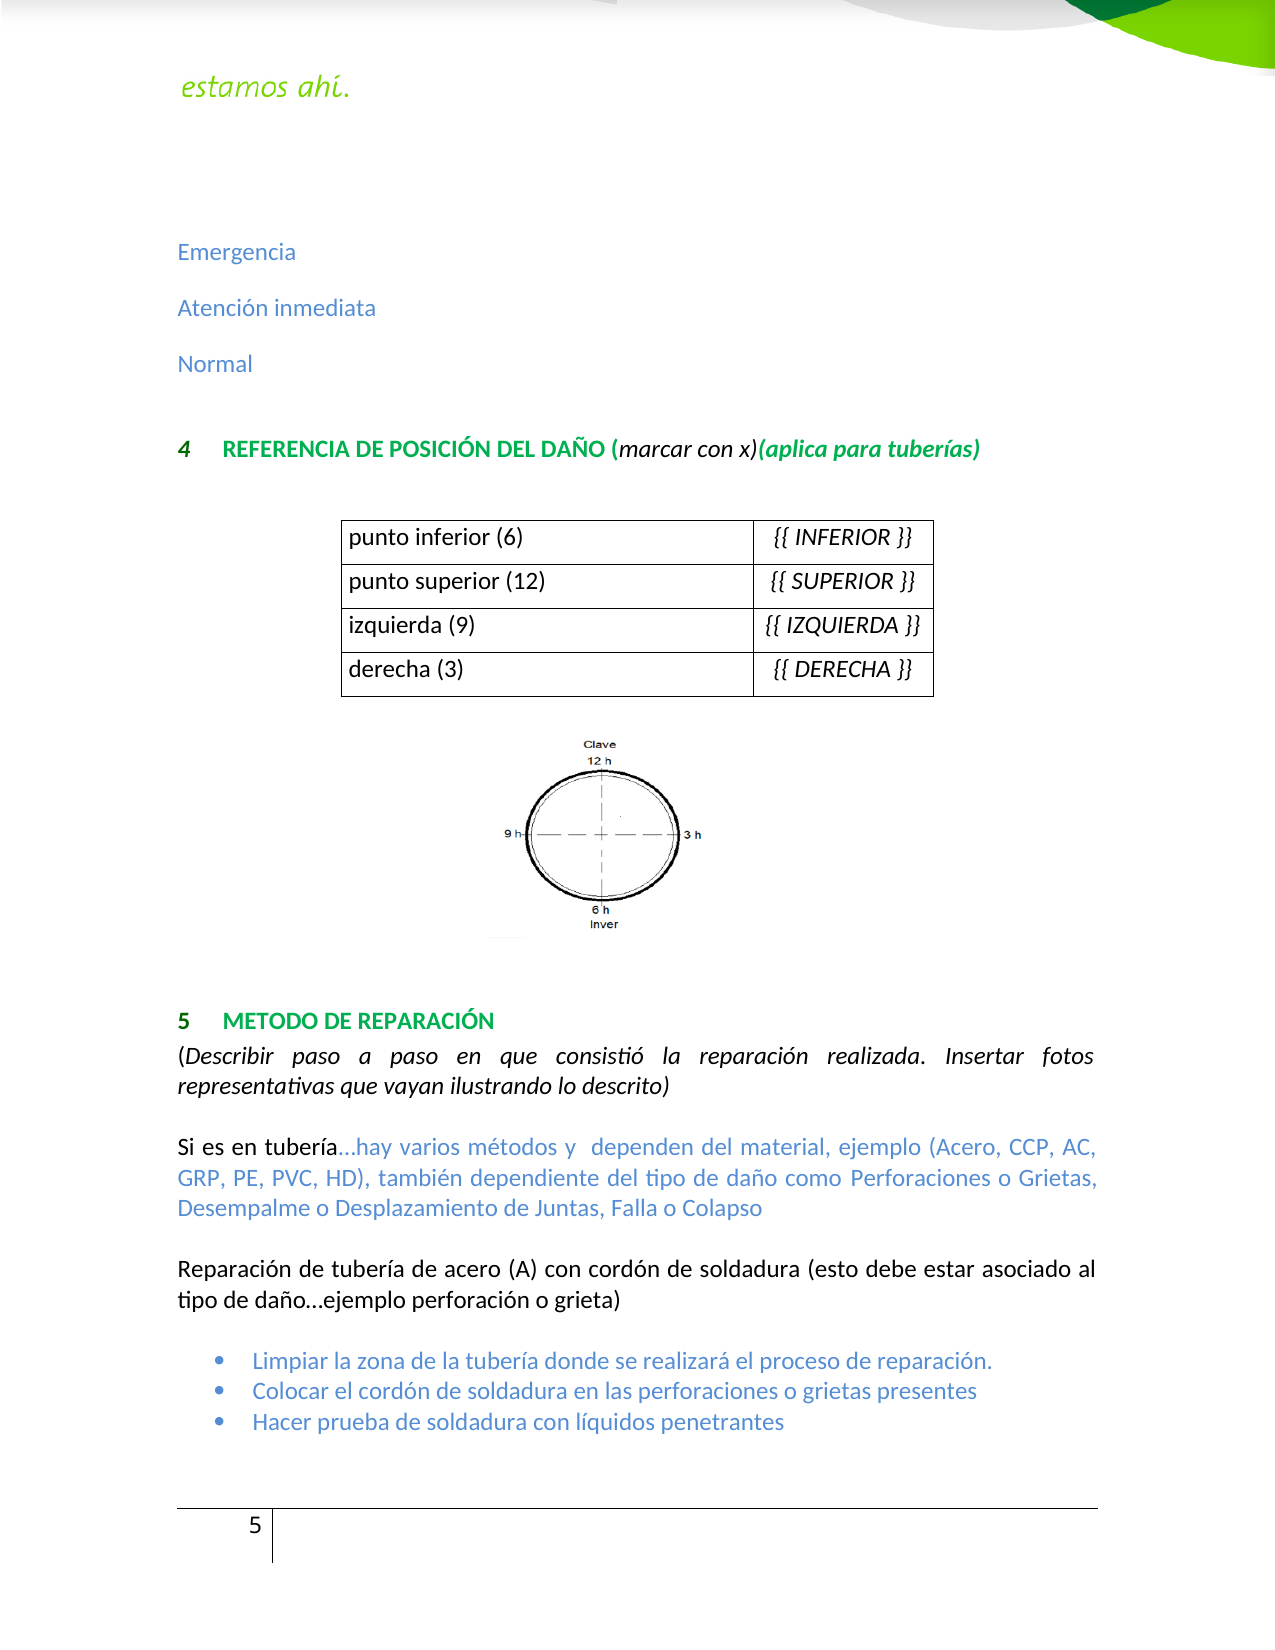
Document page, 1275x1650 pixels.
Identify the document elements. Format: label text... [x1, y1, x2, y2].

picture [1, 0, 1275, 120]
table_header punto inferior (6) [342, 521, 753, 564]
list Hacer prueba de soldadura con líquidos penetrantes [215, 1406, 1098, 1437]
text (Describir paso a paso en que consistió la reparación realizada. Insertar fotos representativas que vayan ilustrando lo descrito) [177, 1040, 1098, 1101]
table_cell izquierda (9) [342, 609, 753, 652]
table_cell {{ DERECHA }} [754, 653, 933, 696]
picture [488, 734, 725, 938]
text Atención inmediata [177, 292, 1098, 323]
table_header {{ INFERIOR }} [754, 521, 933, 564]
table_cell {{ SUPERIOR }} [754, 565, 933, 608]
table_cell punto superior (12) [342, 565, 753, 608]
text Si es en tubería…hay varios métodos y dependen del material, ejemplo (Acero, CCP, AC, GRP, PE, PVC, HD), también dependiente del tipo de daño como Perforaciones o Grietas, Desempalme o Desplazamiento de Juntas, Falla o Colapso [177, 1131, 1098, 1223]
table_cell derecha (3) [342, 653, 753, 696]
text Emergencia [177, 236, 1098, 267]
subtitle REFERENCIA DE POSICIÓN DEL DAÑO (marcar con x)(aplica para tuberías) [177, 433, 1098, 463]
list Limpiar la zona de la tubería donde se realizará el proceso de reparación. [215, 1345, 1098, 1376]
text Reparación de tubería de acero (A) con cordón de soldadura (esto debe estar asociado al tipo de daño…ejemplo perforación o grieta) [177, 1253, 1098, 1314]
table_cell {{ IZQUIERDA }} [754, 609, 933, 652]
list Colocar el cordón de soldadura en las perforaciones o grietas presentes [215, 1376, 1098, 1406]
text Normal [177, 348, 1098, 378]
subtitle METODO DE REPARACIÓN [177, 1005, 1098, 1035]
